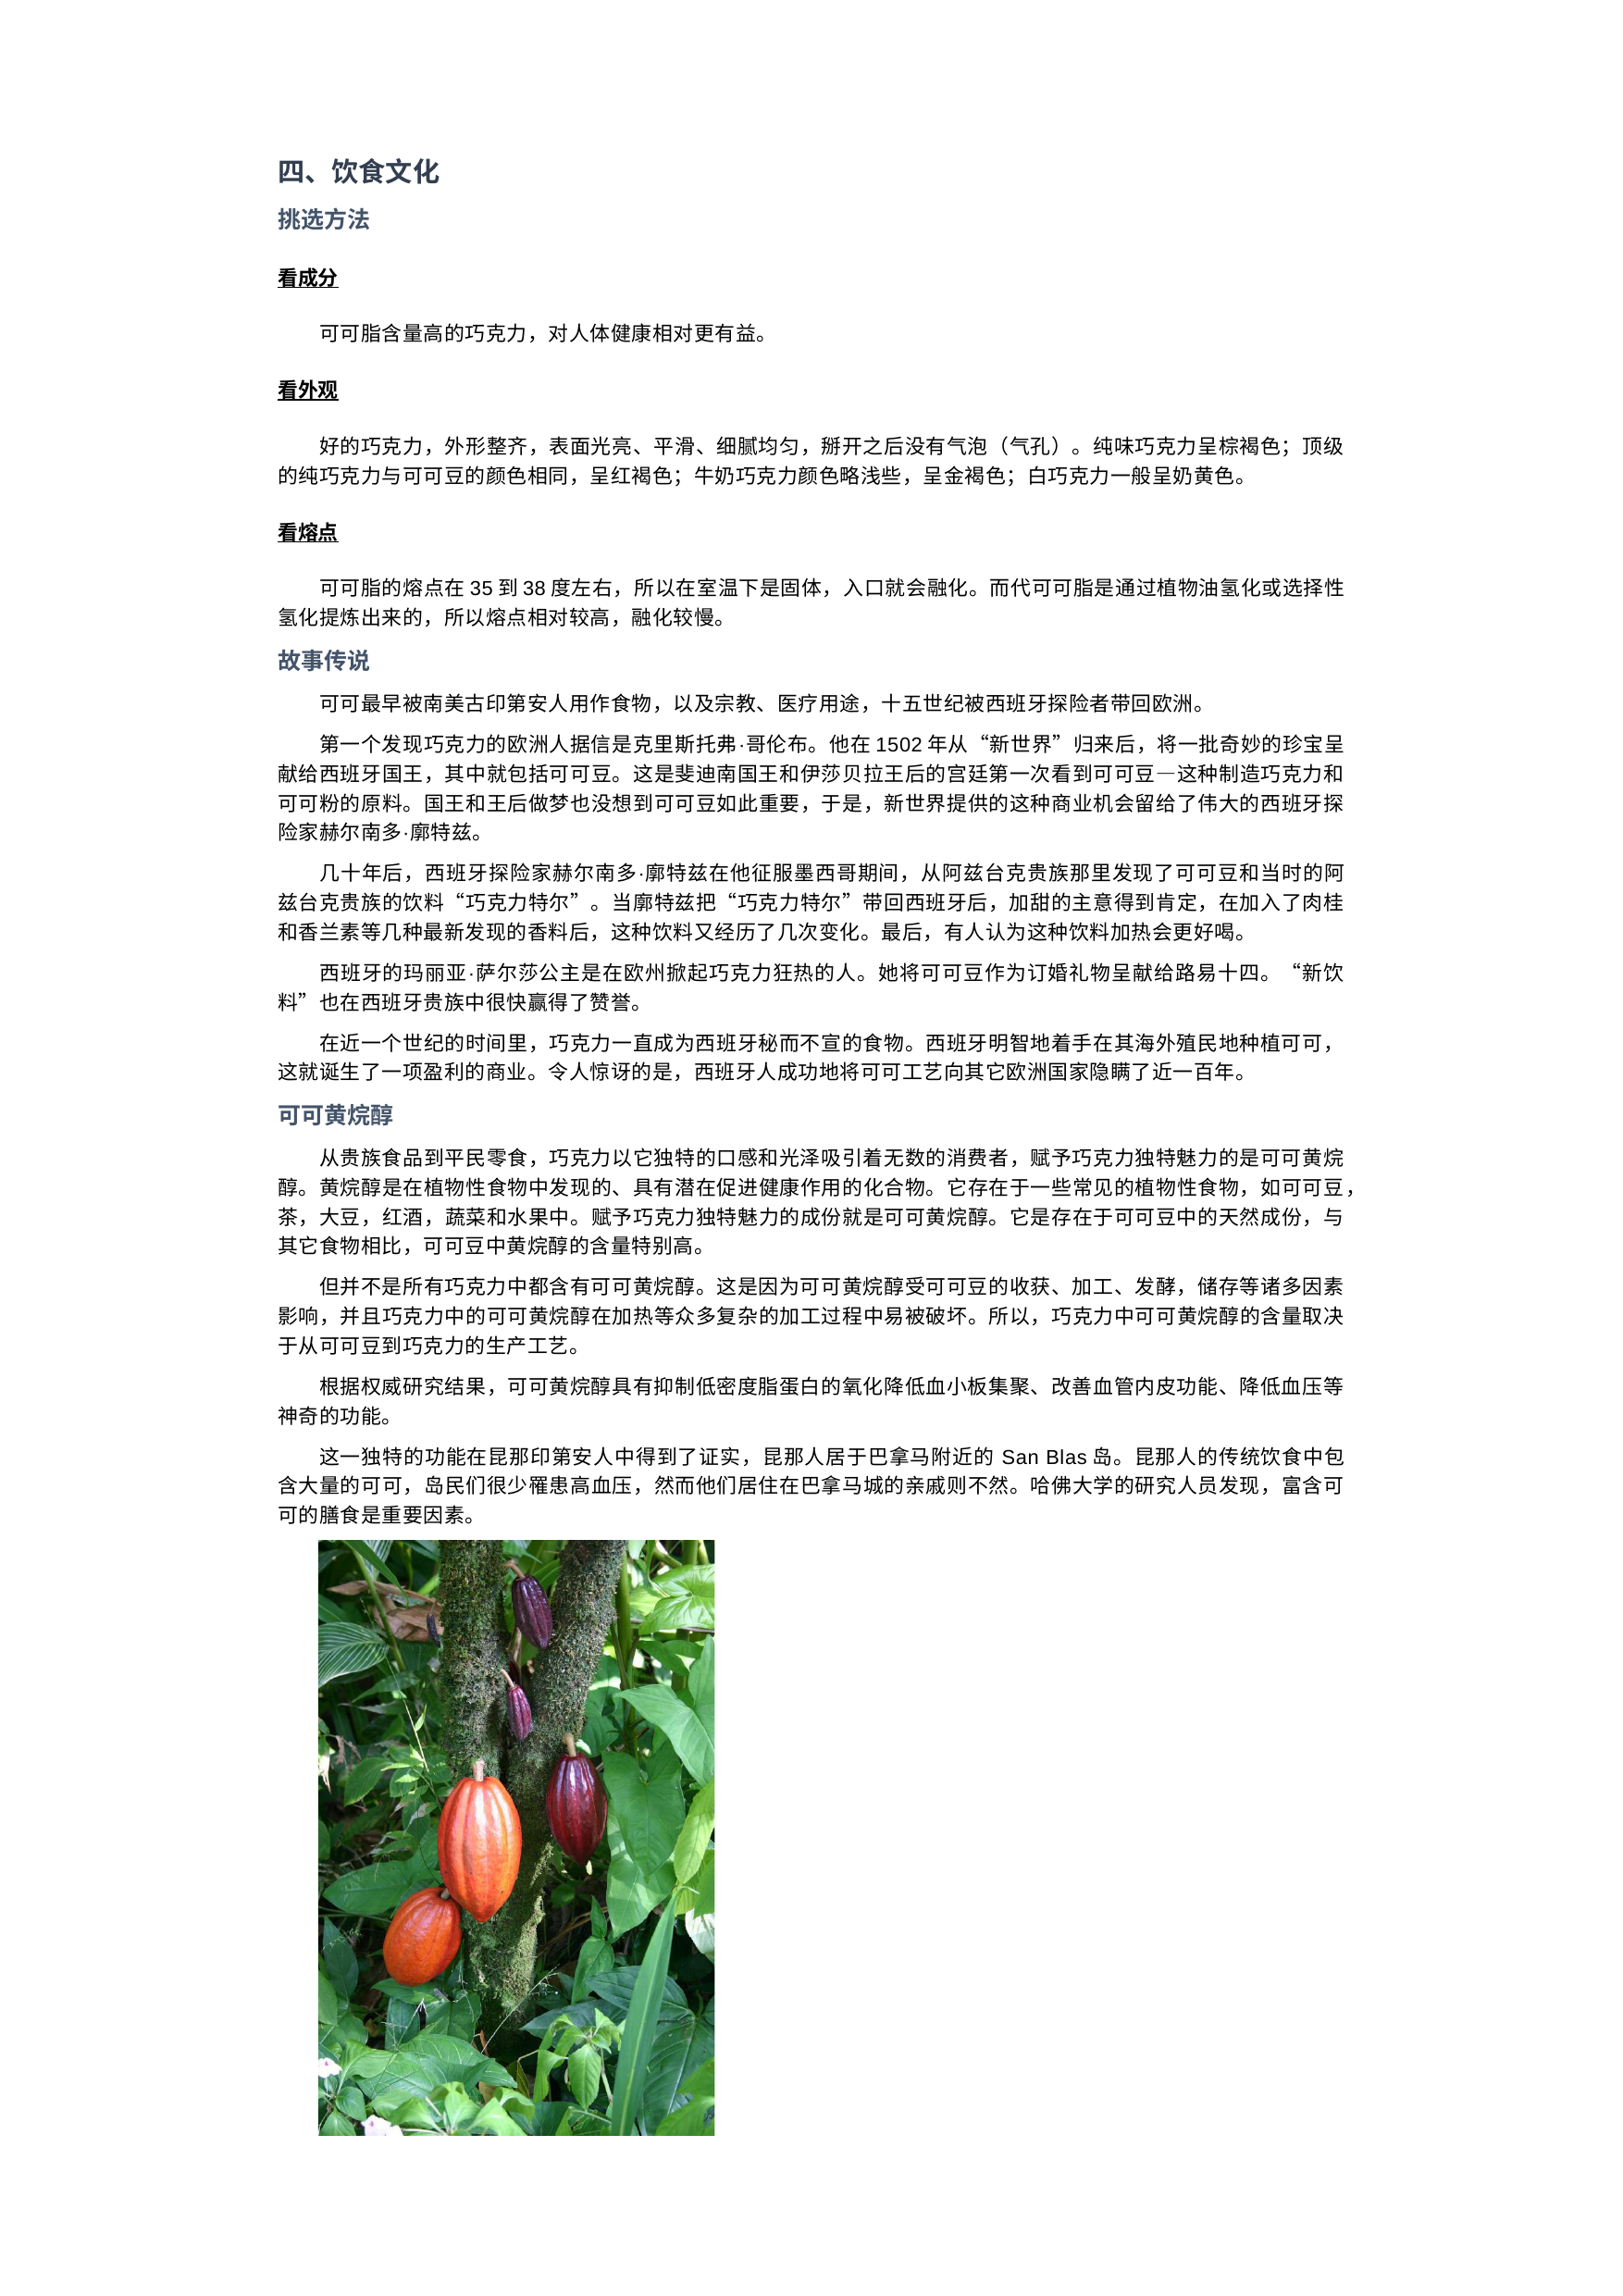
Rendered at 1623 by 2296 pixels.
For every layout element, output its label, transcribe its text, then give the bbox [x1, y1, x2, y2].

text 在近一个世纪的时间里，巧克力一直成为西班牙秘而不宣的食物。西班牙明智地着手在其海外殖民地种植可可，这就诞生了一项盈利的商业。令人惊讶的是，西班牙人成功地将可可工艺向其它欧洲国家隐瞒了近一百年。 [278, 1027, 1345, 1086]
subtitle 挑选方法 [278, 201, 1345, 234]
text 好的巧克力，外形整齐，表面光亮、平滑、细腻均匀，掰开之后没有气泡（气孔）。纯味巧克力呈棕褐色；顶级的纯巧克力与可可豆的颜色相同，呈红褐色；牛奶巧克力颜色略浅些，呈金褐色；白巧克力一般呈奶黄色。 [278, 430, 1345, 489]
text 这一独特的功能在昆那印第安人中得到了证实，昆那人居于巴拿马附近的San Blas岛。昆那人的传统饮食中包含大量的可可，岛民们很少罹患高血压，然而他们居住在巴拿马城的亲戚则不然。哈佛大学的研究人员发现，富含可可的膳食是重要因素。 [278, 1441, 1345, 1529]
text 西班牙的玛丽亚·萨尔莎公主是在欧州掀起巧克力狂热的人。她将可可豆作为订婚礼物呈献给路易十四。“新饮料”也在西班牙贵族中很快赢得了赞誉。 [278, 957, 1345, 1015]
text 可可脂的熔点在35到38度左右，所以在室温下是固体，入口就会融化。而代可可脂是通过植物油氢化或选择性氢化提炼出来的，所以熔点相对较高，融化较慢。 [278, 572, 1345, 631]
text 第一个发现巧克力的欧洲人据信是克里斯托弗·哥伦布。他在1502年从“新世界”归来后，将一批奇妙的珍宝呈献给西班牙国王，其中就包括可可豆。这是斐迪南国王和伊莎贝拉王后的宫廷第一次看到可可豆—这种制造巧克力和可可粉的原料。国王和王后做梦也没想到可可豆如此重要，于是，新世界提供的这种商业机会留给了伟大的西班牙探险家赫尔南多·廓特兹。 [278, 728, 1345, 846]
subtitle 看成分 [278, 262, 1345, 291]
subtitle 故事传说 [278, 642, 1345, 676]
subtitle 可可黄烷醇 [278, 1098, 1345, 1131]
picture [317, 1540, 715, 2136]
text 从贵族食品到平民零食，巧克力以它独特的口感和光泽吸引着无数的消费者，赋予巧克力独特魅力的是可可黄烷醇。黄烷醇是在植物性食物中发现的、具有潜在促进健康作用的化合物。它存在于一些常见的植物性食物，如可可豆，茶，大豆，红酒，蔬菜和水果中。赋予巧克力独特魅力的成份就是可可黄烷醇。它是存在于可可豆中的天然成份，与其它食物相比，可可豆中黄烷醇的含量特别高。 [278, 1142, 1345, 1260]
text 几十年后，西班牙探险家赫尔南多·廓特兹在他征服墨西哥期间，从阿兹台克贵族那里发现了可可豆和当时的阿兹台克贵族的饮料“巧克力特尔”。当廓特兹把“巧克力特尔”带回西班牙后，加甜的主意得到肯定，在加入了肉桂和香兰素等几种最新发现的香料后，这种饮料又经历了几次变化。最后，有人认为这种饮料加热会更好喝。 [278, 857, 1345, 945]
text 根据权威研究结果，可可黄烷醇具有抑制低密度脂蛋白的氧化降低血小板集聚、改善血管内皮功能、降低血压等神奇的功能。 [278, 1371, 1345, 1429]
text 可可最早被南美古印第安人用作食物，以及宗教、医疗用途，十五世纪被西班牙探险者带回欧洲。 [278, 688, 1345, 717]
subtitle 四、饮食文化 [278, 150, 1345, 190]
text 但并不是所有巧克力中都含有可可黄烷醇。这是因为可可黄烷醇受可可豆的收获、加工、发酵，储存等诸多因素影响，并且巧克力中的可可黄烷醇在加热等众多复杂的加工过程中易被破坏。所以，巧克力中可可黄烷醇的含量取决于从可可豆到巧克力的生产工艺。 [278, 1271, 1345, 1359]
text 可可脂含量高的巧克力，对人体健康相对更有益。 [278, 317, 1345, 347]
subtitle 看熔点 [278, 516, 1345, 545]
subtitle 看外观 [278, 374, 1345, 403]
